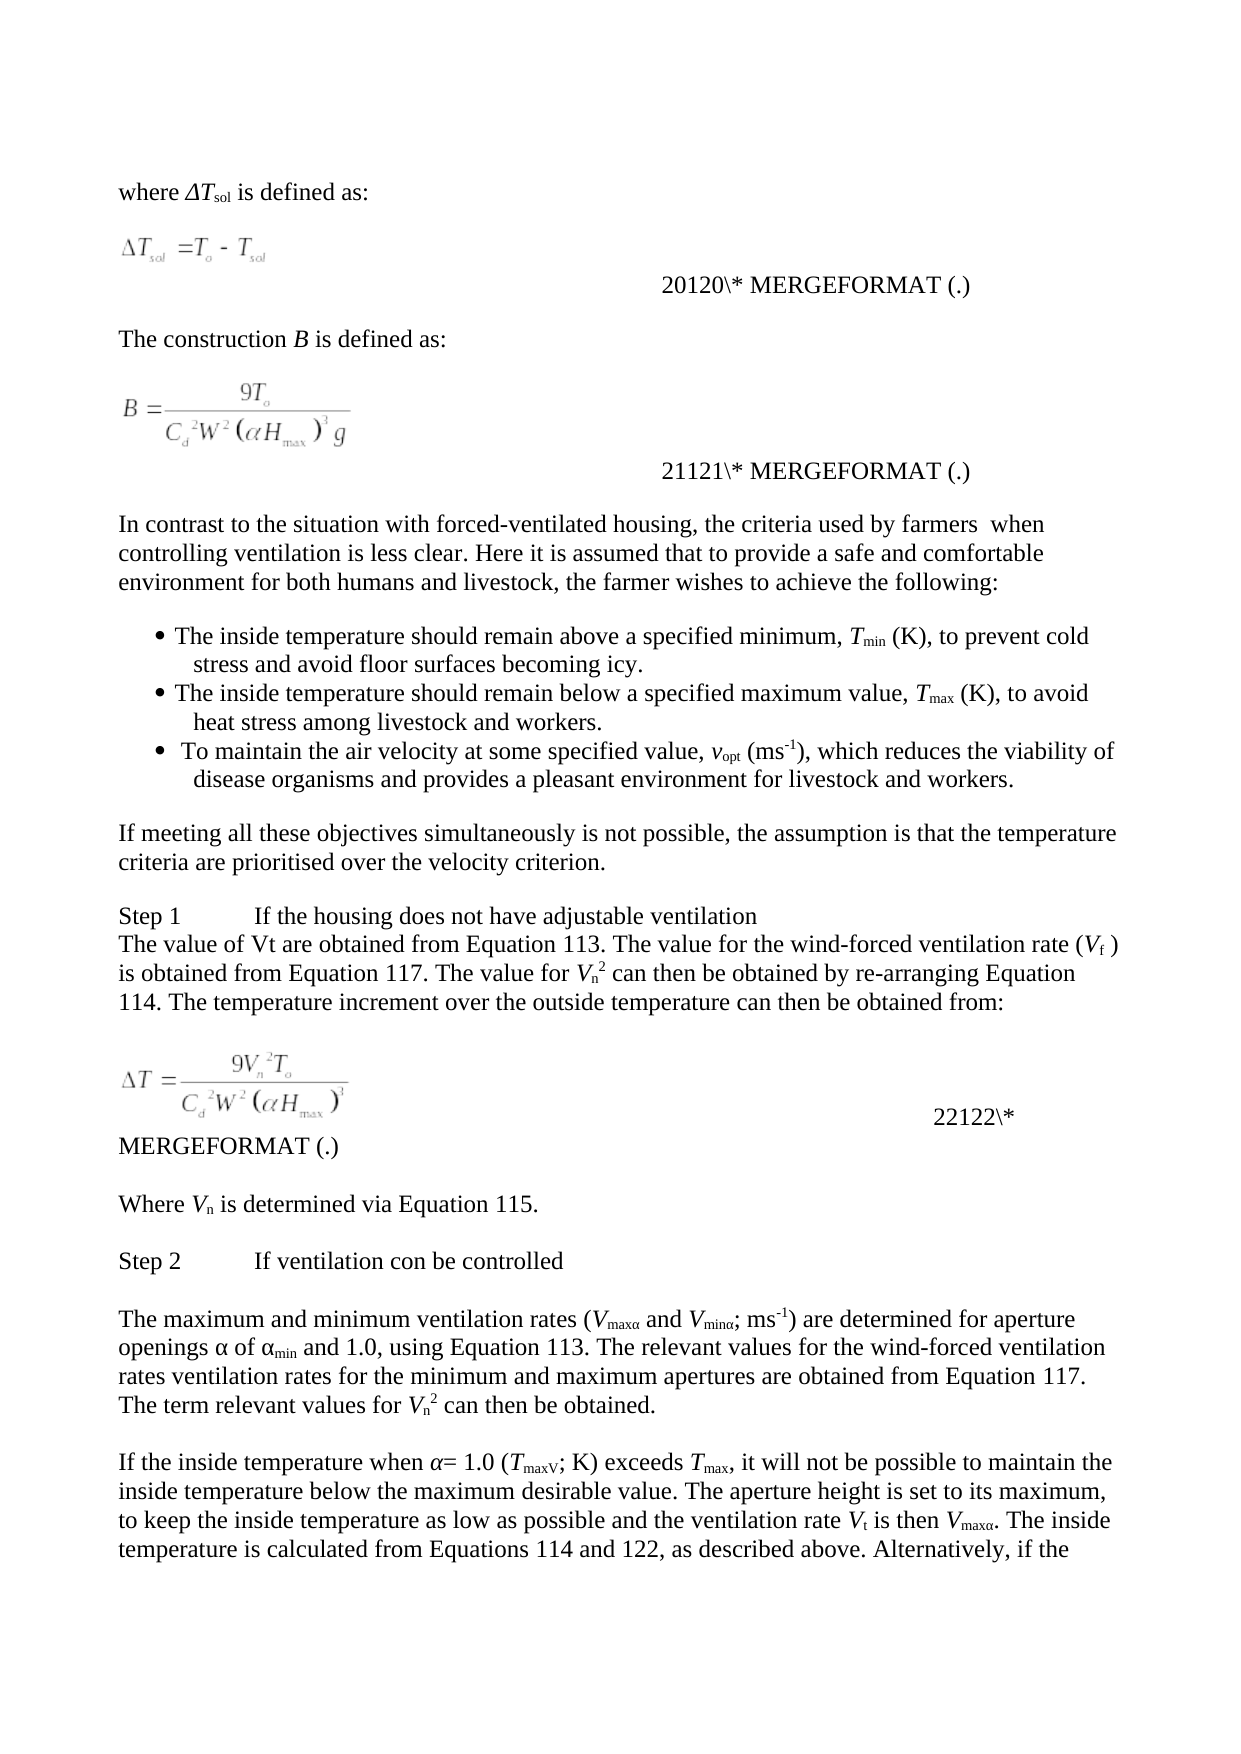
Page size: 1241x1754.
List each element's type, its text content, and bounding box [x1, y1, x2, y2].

text Where Vn is determined via Equation . [118, 1189, 1122, 1217]
list The inside temperature should remain below a specified maximum value, Tmax (K), to avoid heat stress among livestock and workers. [156, 678, 1122, 736]
text Step 2 If ventilation con be controlled [118, 1246, 1122, 1275]
text The value of Vt are obtained from Equation . The value for the wind-forced ventilation rate (Vf ) is obtained from Equation . The value for Vn2 can then be obtained by re-arranging Equation . The temperature increment over the outside temperature can then be obtained from: [118, 929, 1122, 1016]
text The maximum and minimum ventilation rates (Vmaxα and Vminα; ms-1) are determined for aperture openings α of αmin and 1.0, using Equation . The relevant values for the wind-forced ventilation rates ventilation rates for the minimum and maximum apertures are obtained from Equation . The term relevant values for Vn2 can then be obtained. [118, 1304, 1122, 1419]
text where ΔTsol is defined as: [118, 177, 1122, 206]
list The inside temperature should remain above a specified minimum, Tmin (K), to prevent cold stress and avoid floor surfaces becoming icy. [156, 621, 1122, 678]
text The construction B is defined as: [118, 324, 1122, 353]
text Step 1 If the housing does not have adjustable ventilation [118, 901, 1122, 929]
list To maintain the air velocity at some specified value, vopt (ms-1), which reduces the viability of disease organisms and provides a pleasant environment for livestock and workers. [156, 736, 1122, 793]
text In contrast to the situation with forced-ventilated housing, the criteria used by farmers when controlling ventilation is less clear. Here it is assumed that to provide a safe and comfortable environment for both humans and livestock, the farmer wishes to achieve the following: [118, 509, 1122, 596]
text If meeting all these objectives simultaneously is not possible, the assumption is that the temperature criteria are prioritised over the velocity criterion. [118, 818, 1122, 876]
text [118, 1447, 1122, 1562]
